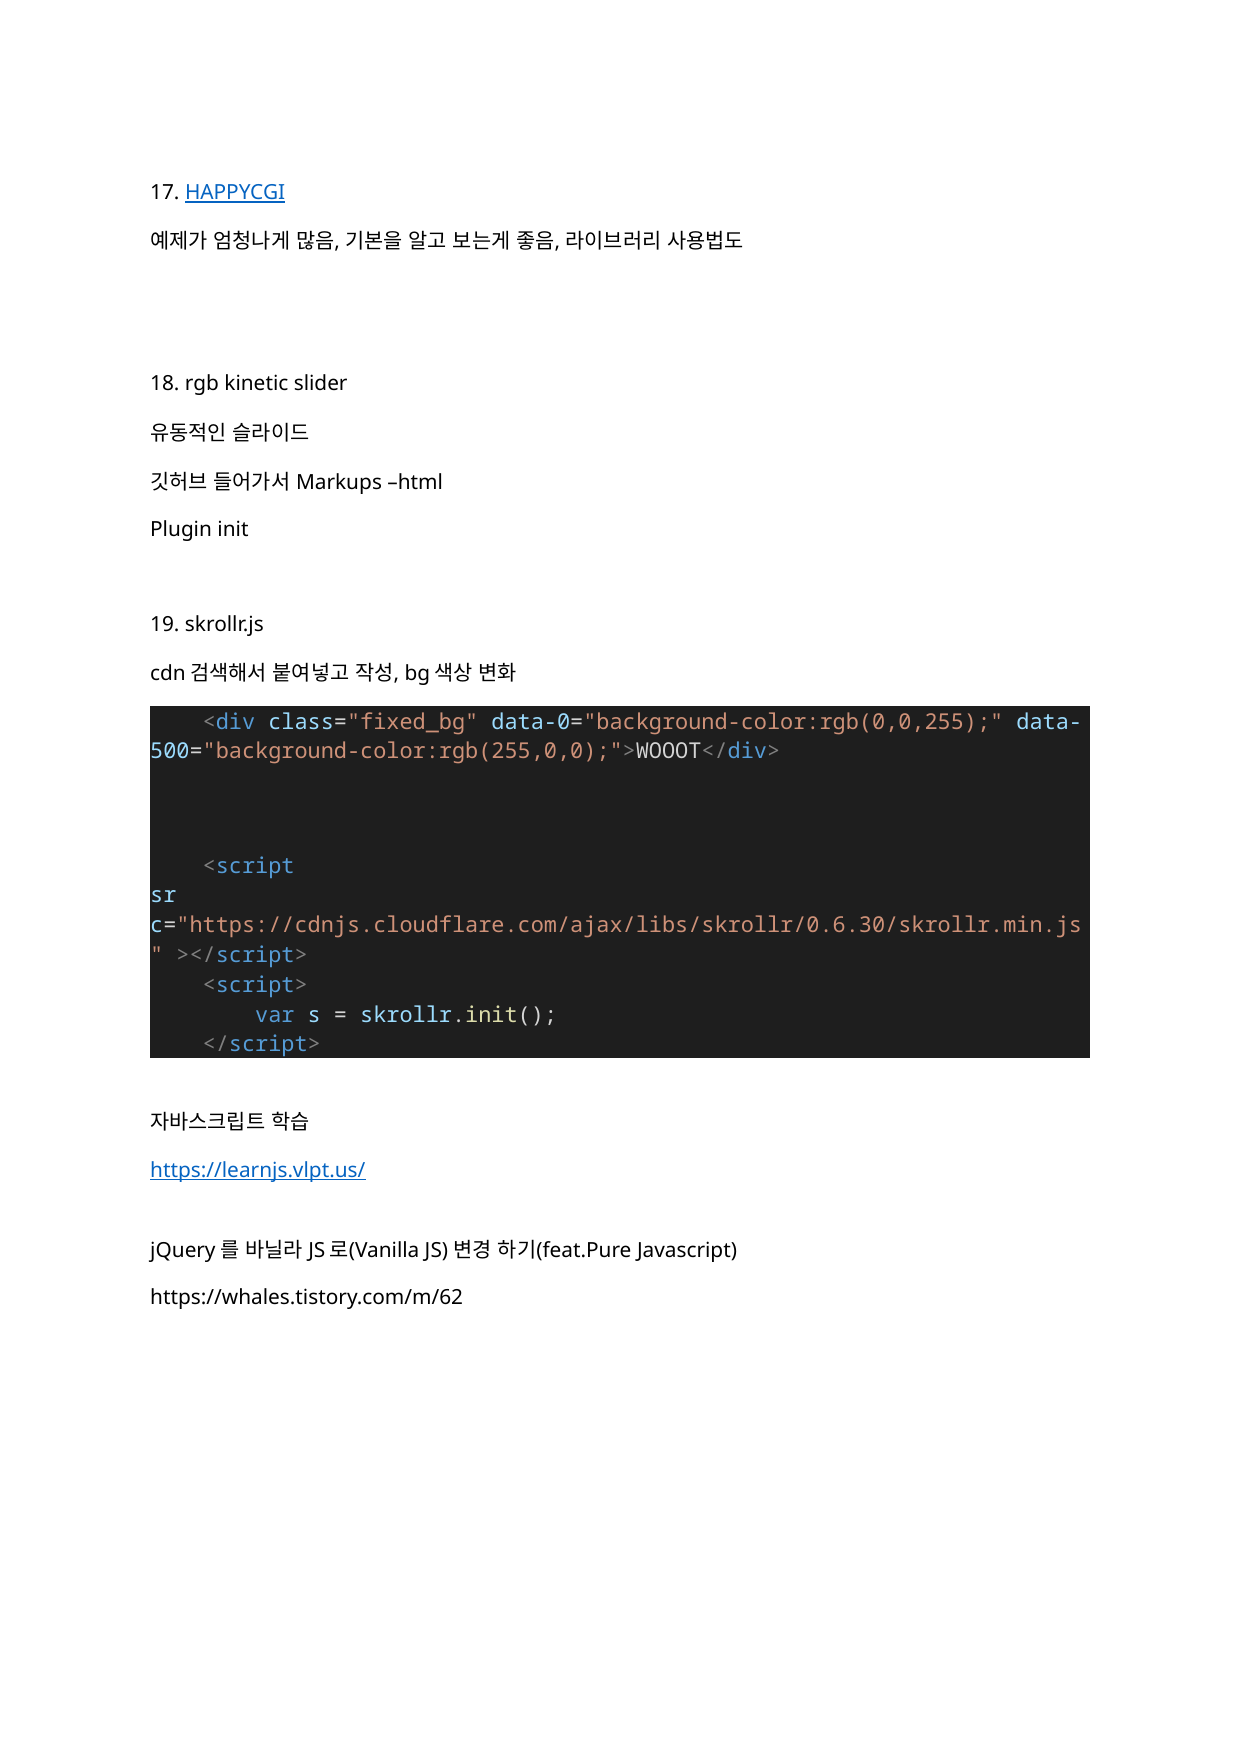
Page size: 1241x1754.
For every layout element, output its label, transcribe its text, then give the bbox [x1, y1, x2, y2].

text 유동적인 슬라이드 [150, 416, 1090, 446]
text https://learnjs.vlpt.us/ [150, 1155, 1090, 1183]
text <script src="https://cdnjs.cloudflare.com/ajax/libs/skrollr/0.6.30/skrollr.min.js" ></script> [150, 850, 1090, 969]
text var s = skrollr.init(); [150, 999, 1090, 1028]
text 깃허브 들어가서 Markups –html [150, 465, 1090, 495]
text <script> [150, 969, 1090, 999]
text 자바스크립트 학습 [150, 1106, 1090, 1136]
text 예제가 엄청나게 많음, 기본을 알고 보는게 좋음, 라이브러리 사용법도 [150, 224, 1090, 255]
text 17. HAPPYCGI [150, 177, 1090, 206]
text 19. skrollr.js [150, 609, 1090, 637]
text jQuery를 바닐라 JS로(Vanilla JS) 변경 하기(feat.Pure Javascript) [150, 1202, 1090, 1263]
text 18. rgb kinetic slider [150, 368, 1090, 397]
text </script> [150, 1028, 1090, 1058]
text Plugin init [150, 514, 1090, 543]
text <div class="fixed_bg" data-0="background-color:rgb(0,0,255);" data-500="background-color:rgb(255,0,0);">WOOOT</div> [150, 706, 1090, 765]
text cdn검색해서 붙여넣고 작성, bg색상 변화 [150, 656, 1090, 687]
text https://whales.tistory.com/m/62 [150, 1282, 1090, 1311]
